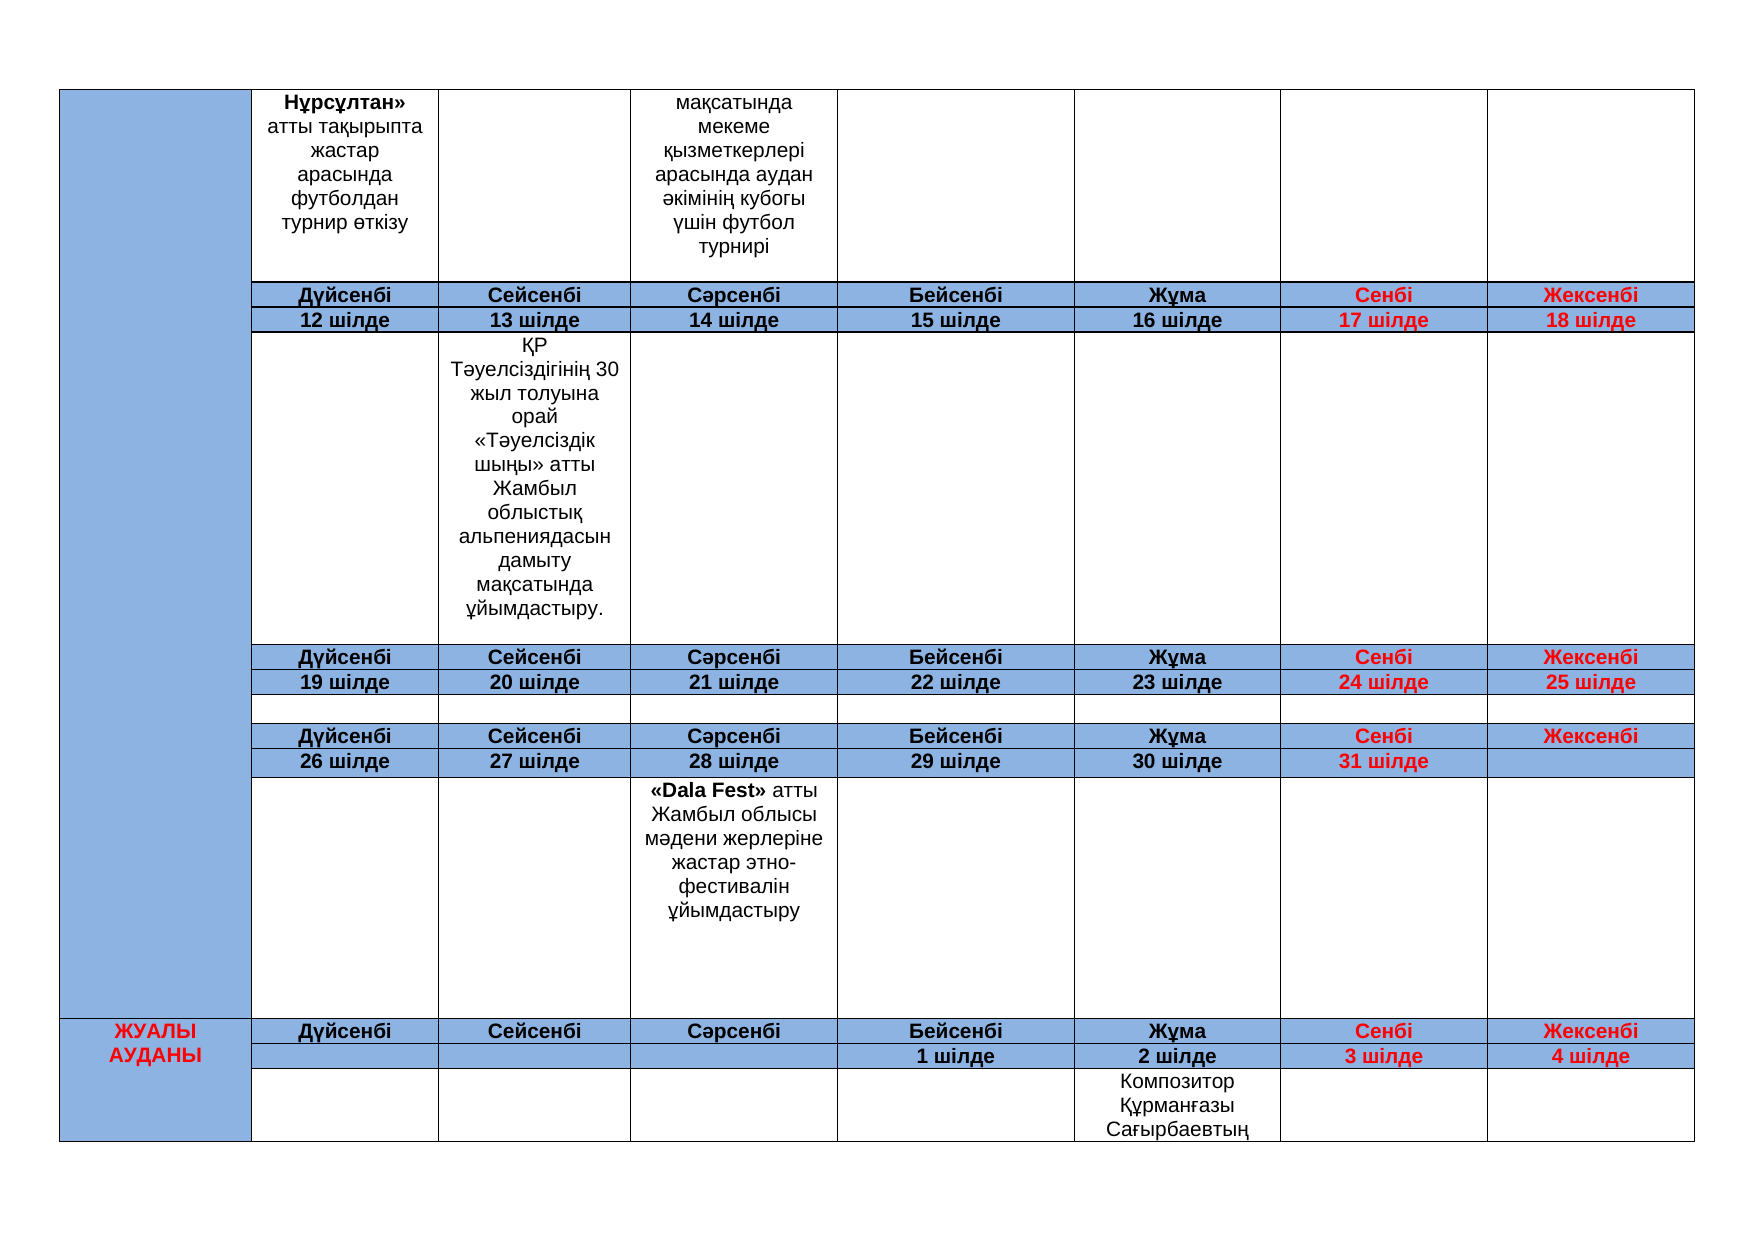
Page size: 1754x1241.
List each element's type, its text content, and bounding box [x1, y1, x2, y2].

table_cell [252, 90, 438, 281]
table_cell [1075, 333, 1280, 644]
table_cell 30 шілде [1075, 749, 1280, 777]
table_cell 23 шілде [1075, 670, 1280, 694]
table_cell 22 шілде [838, 670, 1074, 694]
table_cell 13 шілде [439, 308, 630, 331]
table_cell «Dala Fest» атты Жамбыл облысы мәдени жерлеріне жастар этно-фестивалін ұйымдастыру [631, 778, 837, 1018]
table_cell Сәрсенбі [631, 283, 837, 306]
table_cell 18 шілде [1488, 308, 1694, 331]
table_cell Жұма [1075, 283, 1280, 306]
table_cell [1488, 695, 1694, 723]
table_cell [252, 778, 438, 1018]
table_cell 28 шілде [631, 749, 837, 777]
table_cell [1488, 749, 1694, 777]
table_cell Бейсенбі [838, 724, 1074, 748]
table_cell [838, 90, 1074, 281]
table_cell [838, 778, 1074, 1018]
table_cell [439, 1044, 630, 1068]
table_cell [1281, 695, 1487, 723]
table_cell 26 шілде [252, 749, 438, 777]
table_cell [1075, 1069, 1280, 1141]
table_cell [1075, 778, 1280, 1018]
table_cell Бейсенбі [838, 283, 1074, 306]
table_cell Бейсенбі [838, 645, 1074, 669]
table_cell [838, 695, 1074, 723]
table_cell 20 шілде [439, 670, 630, 694]
table_cell [838, 333, 1074, 644]
table_cell 25 шілде [1488, 670, 1694, 694]
table_cell [1488, 778, 1694, 1018]
table_cell Жұма [1075, 1019, 1280, 1043]
table_cell Жексенбі [1488, 283, 1694, 306]
table_cell Сенбі [1281, 645, 1487, 669]
table_cell 27 шілде [439, 749, 630, 777]
table_cell Сәрсенбі [631, 1019, 837, 1043]
table_cell Жексенбі [1488, 645, 1694, 669]
table_cell [1075, 90, 1280, 281]
table_cell 4 шілде [1488, 1044, 1694, 1068]
table_cell 2 шілде [1075, 1044, 1280, 1068]
table_cell [631, 333, 837, 644]
table_cell Дүйсенбі [252, 283, 438, 306]
table_cell 16 шілде [1075, 308, 1280, 331]
table_cell [1075, 695, 1280, 723]
table_cell [439, 695, 630, 723]
table_cell Сейсенбі [439, 645, 630, 669]
table_cell [631, 695, 837, 723]
table_cell Сейсенбі [439, 1019, 630, 1043]
table_cell Дүйсенбі [252, 724, 438, 748]
table_cell Дүйсенбі [252, 1019, 438, 1043]
table_cell [252, 1069, 438, 1141]
table_cell 19 шілде [252, 670, 438, 694]
table_cell [631, 1069, 837, 1141]
table_cell 3 шілде [1281, 1044, 1487, 1068]
table_cell Сенбі [1281, 724, 1487, 748]
table_cell [838, 1069, 1074, 1141]
table_cell ҚР Тәуелсіздігінің 30 жыл толуына орай «Тәуелсіздік шыңы» атты Жамбыл облыстық альпениядасын дамыту мақсатында ұйымдастыру. [439, 333, 630, 644]
table_cell [1281, 1069, 1487, 1141]
table_cell Бейсенбі [838, 1019, 1074, 1043]
table_cell [252, 333, 438, 644]
table_cell 1 шілде [838, 1044, 1074, 1068]
table_cell Жексенбі [1488, 724, 1694, 748]
table_cell [1281, 778, 1487, 1018]
table_cell 24 шілде [1281, 670, 1487, 694]
table_cell 14 шілде [631, 308, 837, 331]
table_cell [252, 695, 438, 723]
table_cell [631, 1044, 837, 1068]
table_cell Дүйсенбі [252, 645, 438, 669]
table_cell Сенбі [1281, 1019, 1487, 1043]
table_cell 21 шілде [631, 670, 837, 694]
table_cell 31 шілде [1281, 749, 1487, 777]
table_cell [1281, 90, 1487, 281]
table_cell Сейсенбі [439, 283, 630, 306]
table_cell Жұма [1075, 724, 1280, 748]
table_cell Сенбі [1281, 283, 1487, 306]
table_cell 15 шілде [838, 308, 1074, 331]
table_cell 17 шілде [1281, 308, 1487, 331]
table_cell [439, 90, 630, 281]
table_cell Сәрсенбі [631, 724, 837, 748]
table_cell [1488, 333, 1694, 644]
table_cell ЖУАЛЫ АУДАНЫ [60, 1019, 251, 1141]
table_cell Сәрсенбі [631, 645, 837, 669]
table_cell [439, 778, 630, 1018]
table_cell 12 шілде [252, 308, 438, 331]
table_cell [1488, 1069, 1694, 1141]
table_cell [439, 1069, 630, 1141]
table_cell Жұма [1075, 645, 1280, 669]
table_cell 29 шілде [838, 749, 1074, 777]
table_cell [1281, 333, 1487, 644]
table_cell [1488, 90, 1694, 281]
table_cell [252, 1044, 438, 1068]
table_cell Сейсенбі [439, 724, 630, 748]
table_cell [631, 90, 837, 281]
table_cell Жексенбі [1488, 1019, 1694, 1043]
